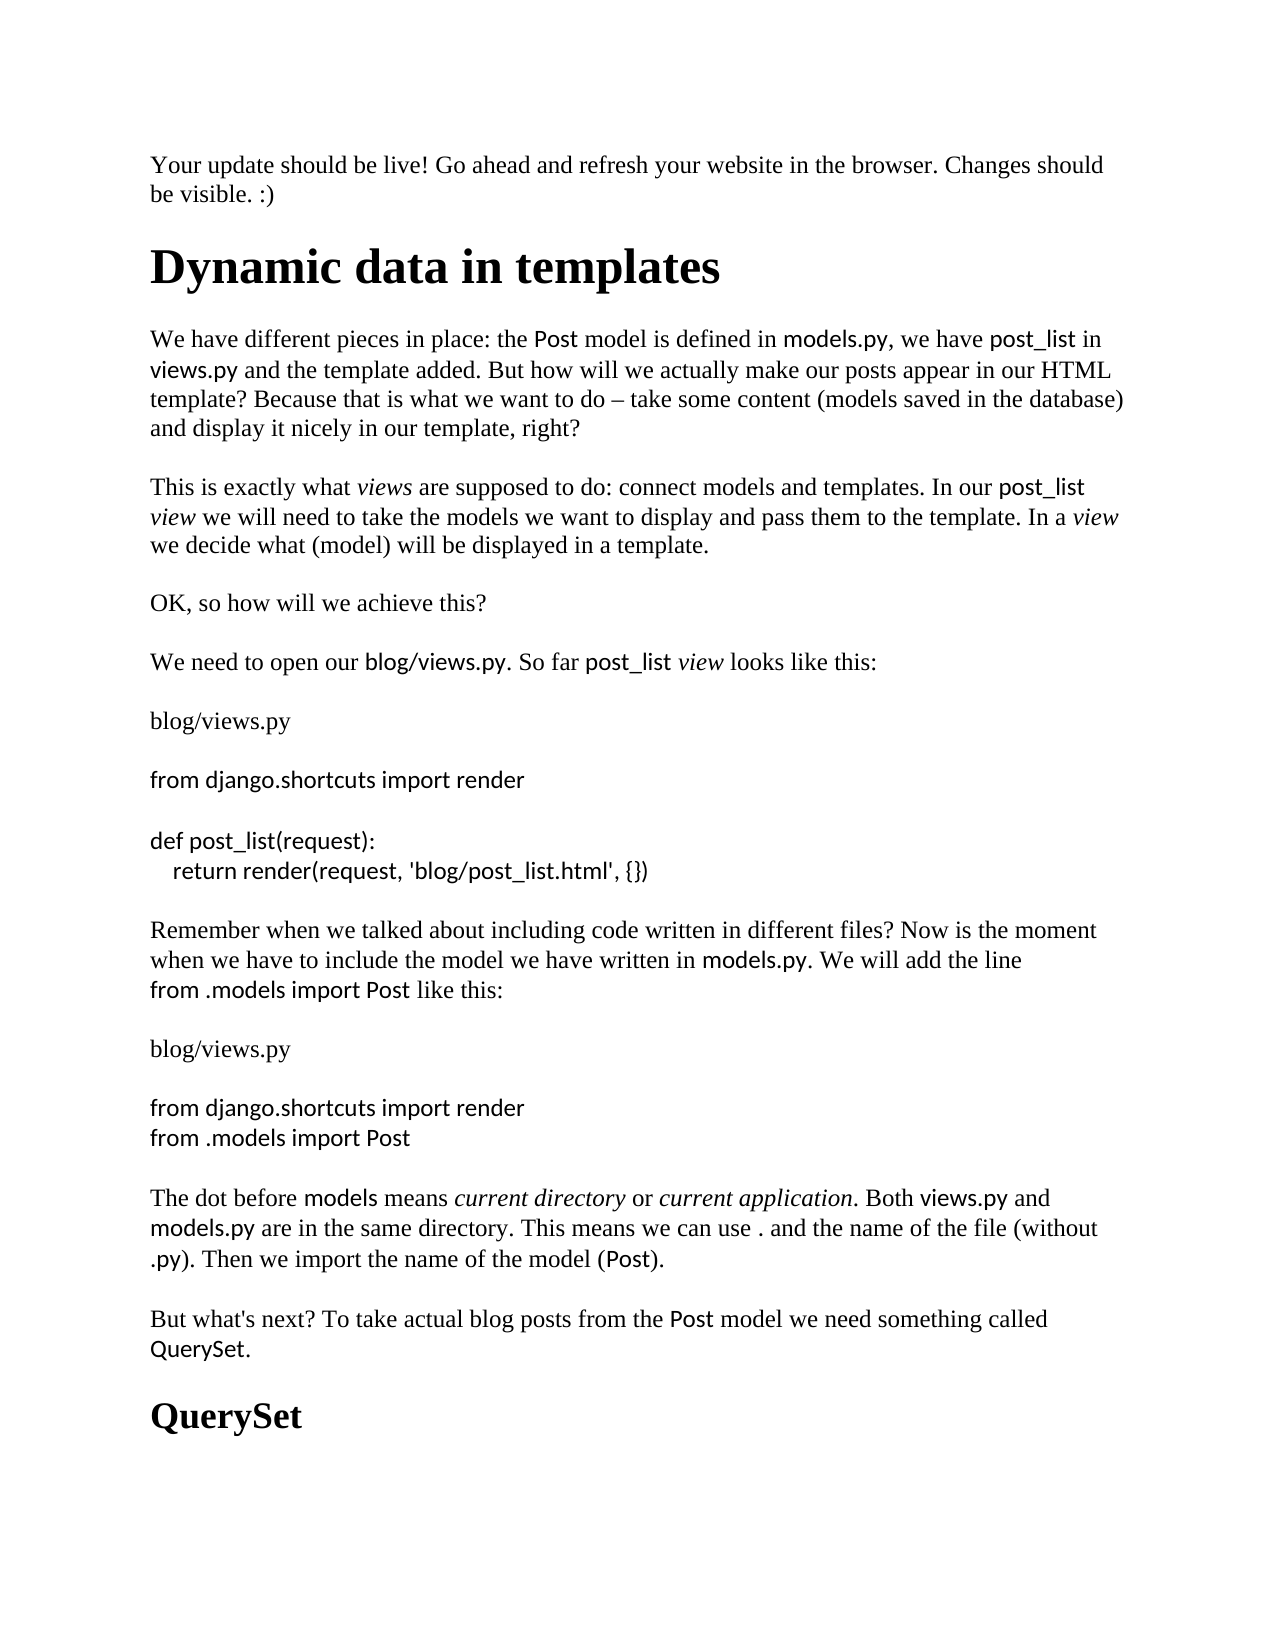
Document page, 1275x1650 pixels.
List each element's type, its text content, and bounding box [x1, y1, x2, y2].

subtitle Dynamic data in templates [150, 237, 1125, 294]
text blog/views.py [150, 1034, 1125, 1063]
text We need to open our blog/views.py. So far post_list view looks like this: [150, 646, 1125, 677]
text from django.shortcuts import render [150, 1092, 1125, 1122]
text def post_list(request): [150, 825, 1125, 855]
text Remember when we talked about including code written in different files? Now is the moment when we have to include the model we have written in models.py. We will add the line from .models import Post like this: [150, 915, 1125, 1005]
text We have different pieces in place: the Post model is defined in models.py, we have post_list in views.py and the template added. But how will we actually make our posts appear in our HTML template? Because that is what we want to do – take some content (models saved in the database) and display it nicely in our template, right? [150, 323, 1125, 442]
text The dot before models means current directory or current application. Both views.py and models.py are in the same directory. This means we can use . and the name of the file (without .py). Then we import the name of the model (Post). [150, 1182, 1125, 1274]
text Your update should be live! Go ahead and refresh your website in the browser. Changes should be visible. :) [150, 150, 1125, 207]
text But what's next? To take actual blog posts from the Post model we need something called QuerySet. [150, 1303, 1125, 1364]
text from .models import Post [150, 1122, 1125, 1153]
text from django.shortcuts import render [150, 764, 1125, 794]
text This is exactly what views are supposed to do: connect models and templates. In our post_list view we will need to take the models we want to display and pass them to the template. In a view we decide what (model) will be displayed in a template. [150, 471, 1125, 559]
text return render(request, 'blog/post_list.html', {}) [150, 855, 1125, 886]
subtitle QuerySet [150, 1393, 1125, 1436]
text OK, so how will we achieve this? [150, 588, 1125, 617]
text blog/views.py [150, 706, 1125, 734]
